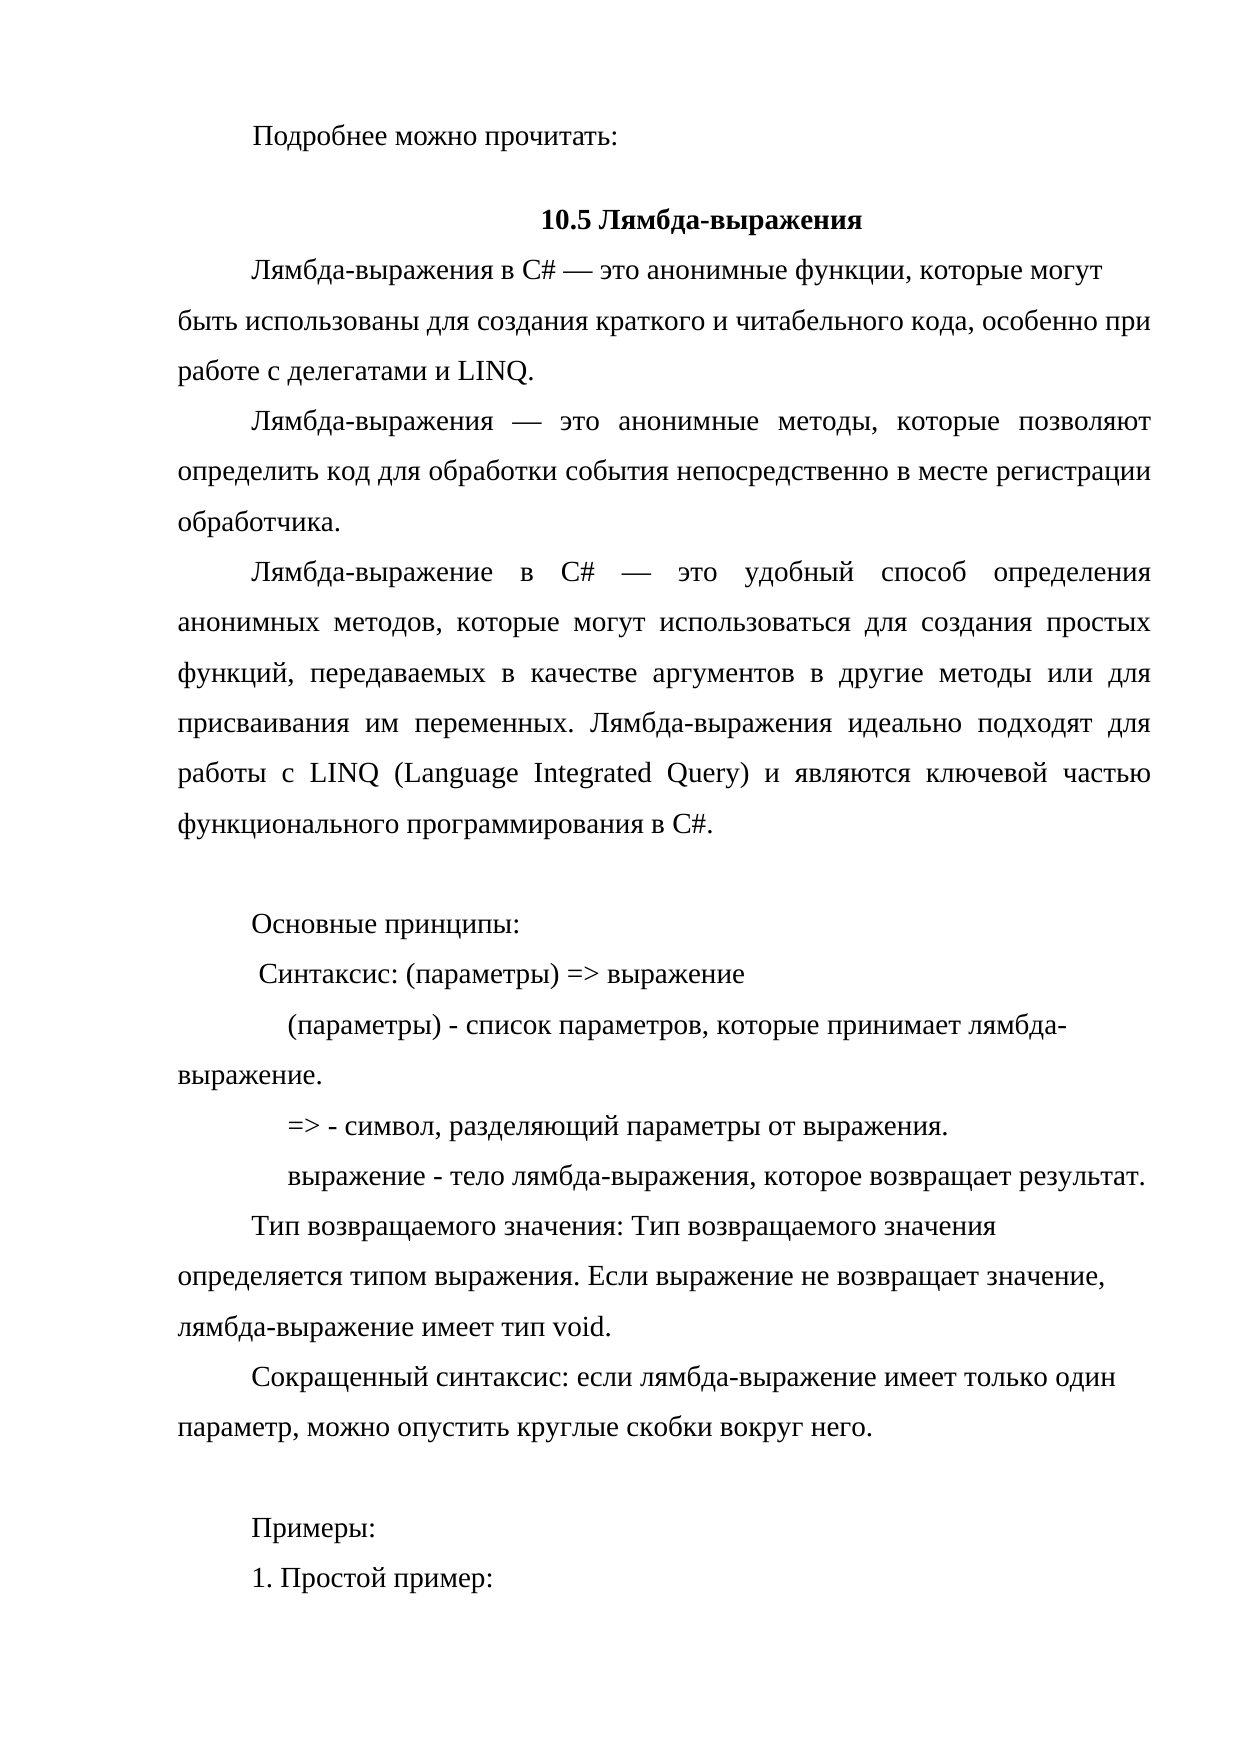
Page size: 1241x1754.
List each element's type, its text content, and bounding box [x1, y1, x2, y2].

subtitle 10.5 Лямбда-выражения [177, 202, 1152, 236]
text (параметры) - список параметров, которые принимает лямбда-выражение. [177, 1007, 1152, 1091]
text Основные принципы: [177, 906, 1152, 940]
text 1. Простой пример: [177, 1560, 1152, 1594]
text выражение - тело лямбда-выражения, которое возвращает результат. [177, 1158, 1152, 1191]
text Лямбда-выражения — это анонимные методы, которые позволяют определить код для обработки события непосредственно в месте регистрации обработчика. [177, 403, 1152, 537]
text Подробнее можно прочитать: [252, 118, 1152, 152]
text Тип возвращаемого значения: Тип возвращаемого значения определяется типом выражения. Если выражение не возвращает значение, лямбда-выражение имеет тип void. [177, 1208, 1152, 1342]
text Примеры: [177, 1510, 1152, 1544]
text Сокращенный синтаксис: если лямбда-выражение имеет только один параметр, можно опустить круглые скобки вокруг него. [177, 1359, 1152, 1443]
text => - символ, разделяющий параметры от выражения. [177, 1108, 1152, 1141]
text Синтаксис: (параметры) => выражение [177, 957, 1152, 990]
text Лямбда-выражения в C# — это анонимные функции, которые могут быть использованы для создания краткого и читабельного кода, особенно при работе с делегатами и LINQ. [177, 252, 1152, 386]
text Лямбда-выражение в C# — это удобный способ определения анонимных методов, которые могут использоваться для создания простых функций, передаваемых в качестве аргументов в другие методы или для присваивания им переменных. Лямбда-выражения идеально подходят для работы с LINQ (Language Integrated Query) и являются ключевой частью функционального программирования в C#. [177, 554, 1152, 839]
